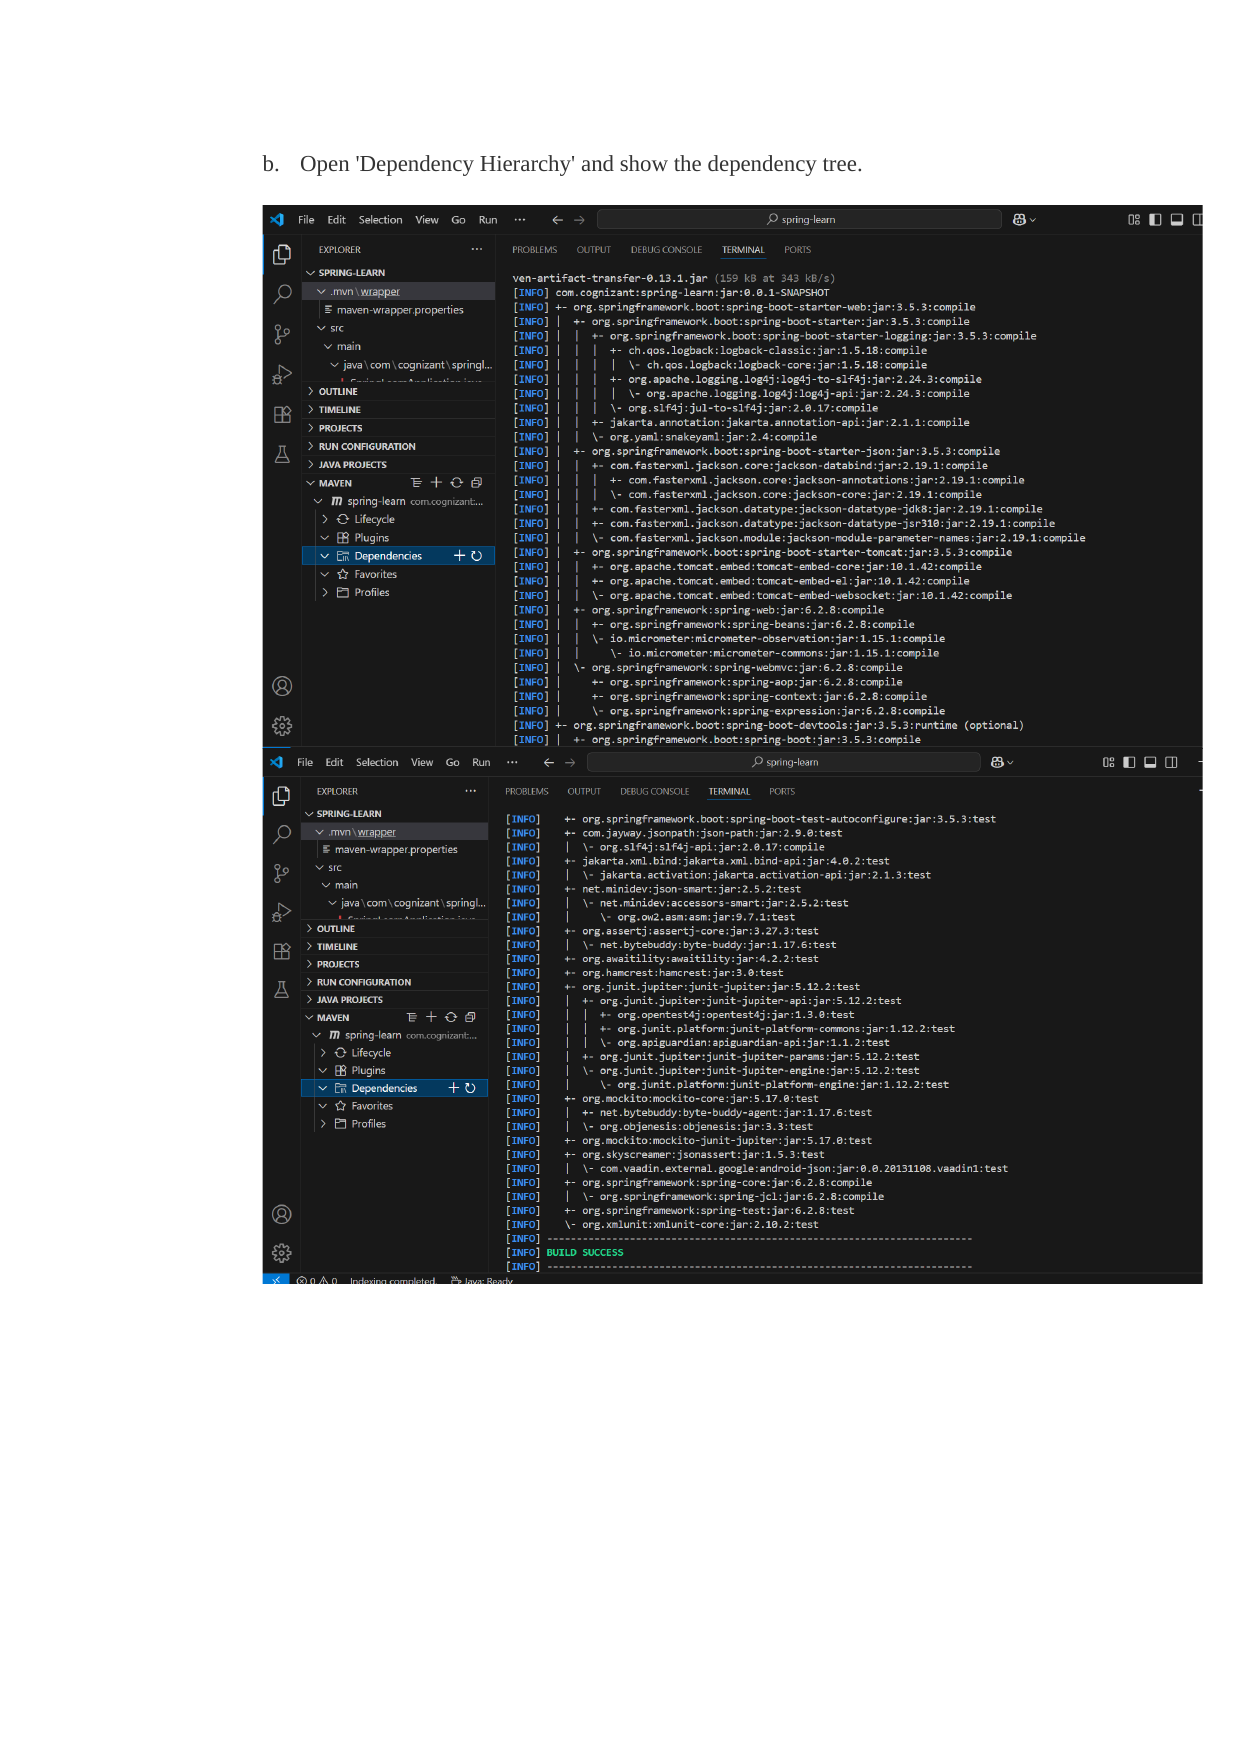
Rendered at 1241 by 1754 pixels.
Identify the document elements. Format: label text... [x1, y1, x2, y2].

list Open 'Dependency Hierarchy' and show the dependency tree. [262, 150, 1090, 176]
picture [262, 205, 1203, 1284]
